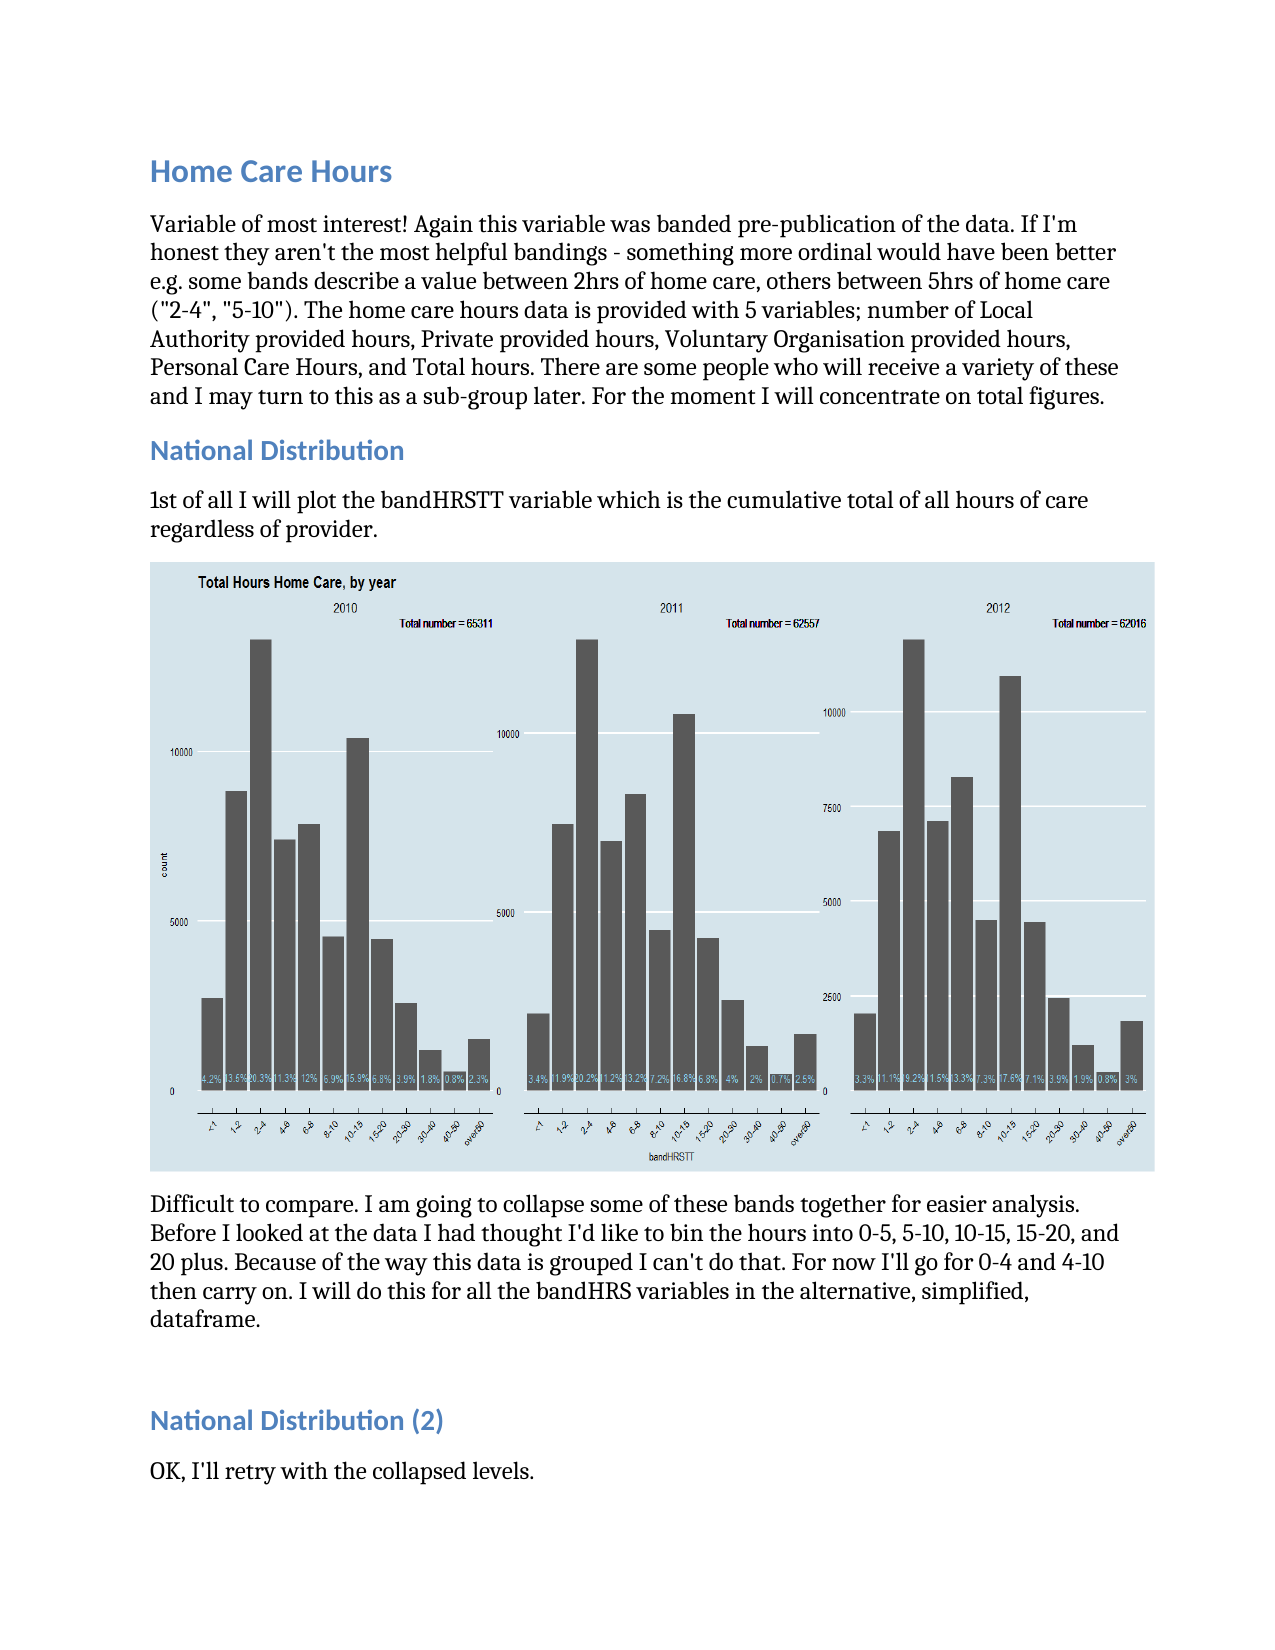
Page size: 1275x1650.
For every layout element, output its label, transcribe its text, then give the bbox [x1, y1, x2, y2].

picture [150, 562, 1155, 1172]
subtitle National Distribution (2) [150, 1402, 1125, 1438]
text Difficult to compare. I am going to collapse some of these bands together for easier analysis. Before I looked at the data I had thought I'd like to bin the hours into 0-5, 5-10, 10-15, 15-20, and 20 plus. Because of the way this data is grouped I can't do that. For now I'll go for 0-4 and 4-10 then carry on. I will do this for all the bandHRS variables in the alternative, simplified, dataframe. [150, 1190, 1125, 1334]
text Variable of most interest! Again this variable was banded pre-publication of the data. If I'm honest they aren't the most helpful bandings - something more ordinal would have been better e.g. some bands describe a value between 2hrs of home care, others between 5hrs of home care ("2-4", "5-10"). The home care hours data is provided with 5 variables; number of Local Authority provided hours, Private provided hours, Voluntary Organisation provided hours, Personal Care Hours, and Total hours. There are some people who will receive a variety of these and I may turn to this as a sub-group later. For the moment I will concentrate on total figures. [150, 209, 1125, 411]
text 1st of all I will plot the bandHRSTT variable which is the cumulative total of all hours of care regardless of provider. [150, 486, 1125, 543]
text OK, I'll retry with the collapsed levels. [150, 1457, 1125, 1486]
subtitle National Distribution [150, 432, 1125, 467]
subtitle Home Care Hours [150, 150, 1125, 191]
